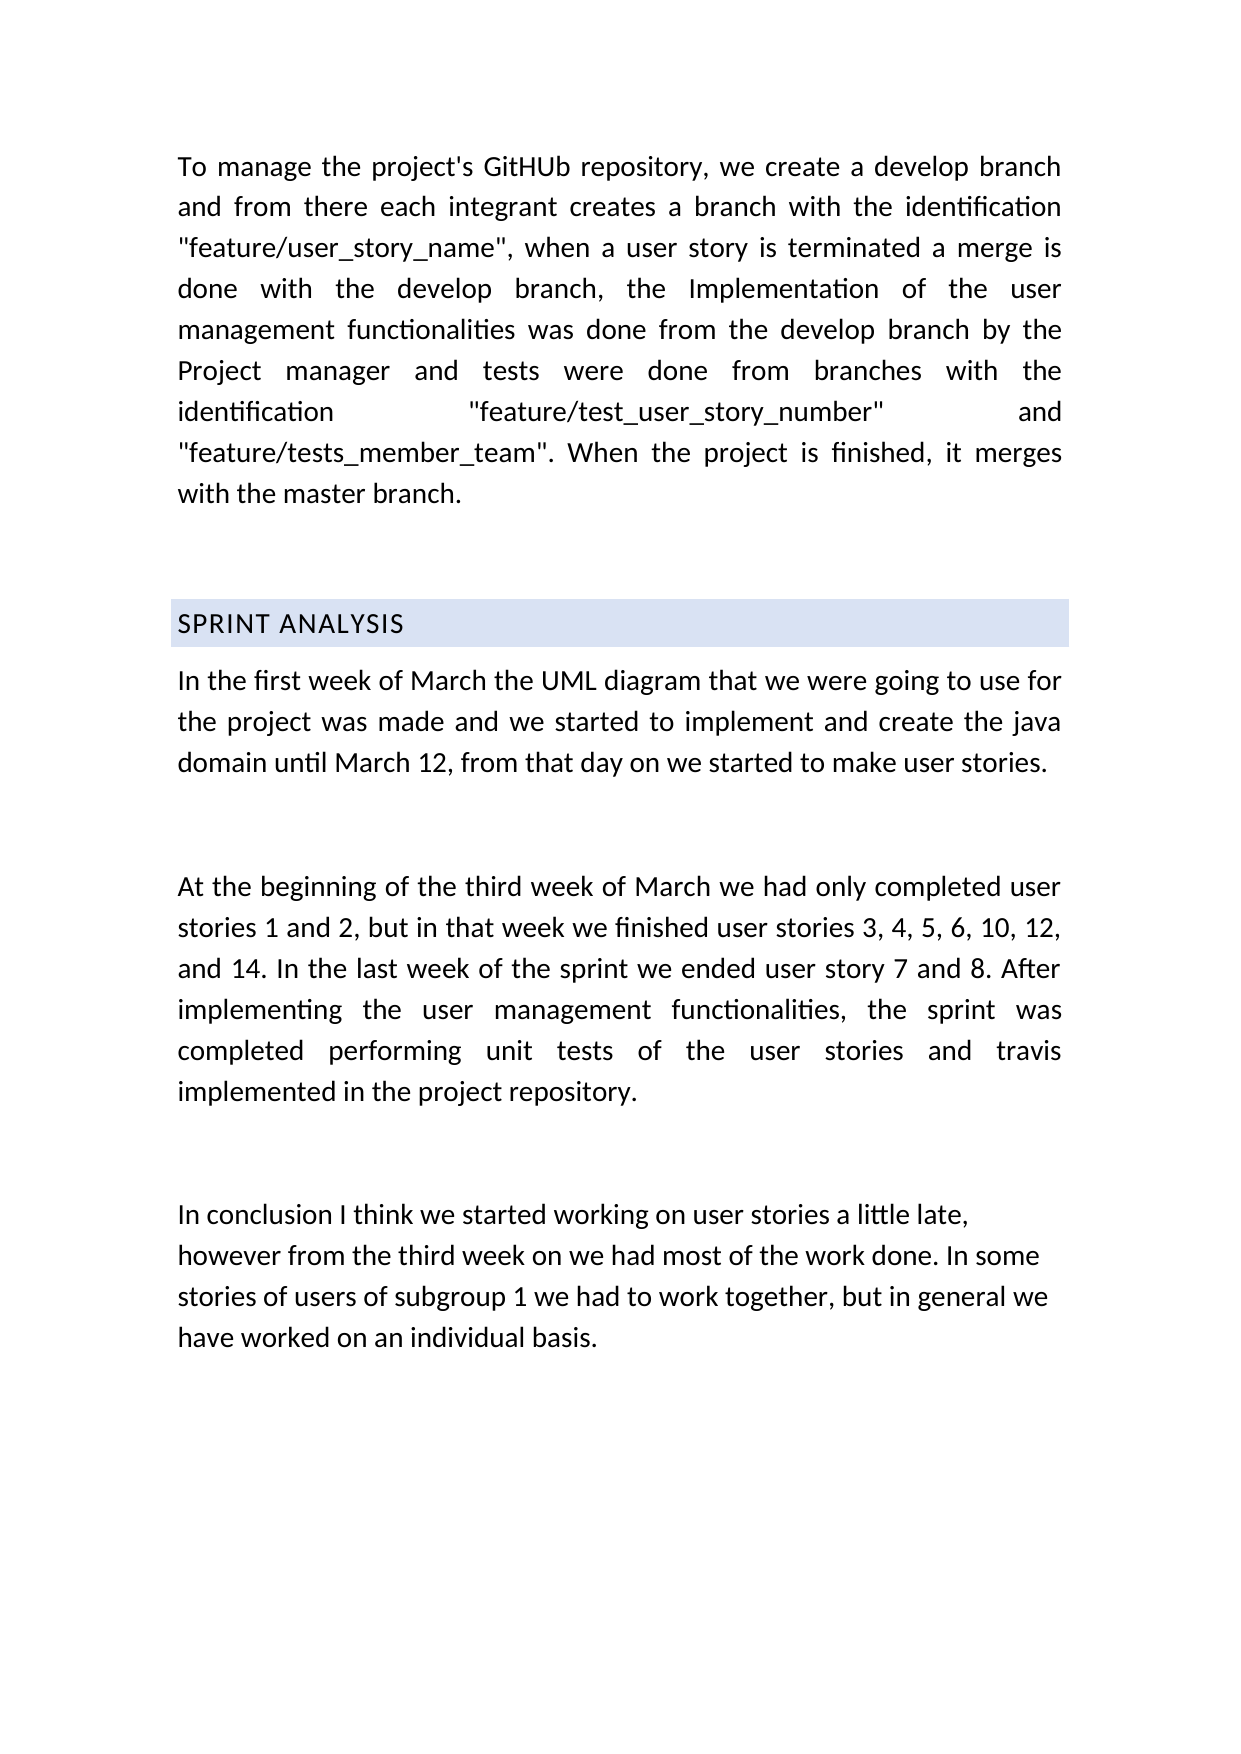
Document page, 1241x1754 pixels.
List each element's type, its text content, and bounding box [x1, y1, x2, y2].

text At the beginning of the third week of March we had only completed user stories 1 and 2, but in that week we finished user stories 3, 4, 5, 6, 10, 12, and 14. In the last week of the sprint we ended user story 7 and 8. After implementing the user management functionalities, the sprint was completed performing unit tests of the user stories and travis implemented in the project repository. [177, 868, 1063, 1108]
text In the first week of March the UML diagram that we were going to use for the project was made and we started to implement and create the java domain until March 12, from that day on we started to make user stories. [177, 662, 1063, 780]
text To manage the project's GitHUb repository, we create a develop branch and from there each integrant creates a branch with the identification "feature/user_story_name", when a user story is terminated a merge is done with the develop branch, the Implementation of the user management functionalities was done from the develop branch by the Project manager and tests were done from branches with the identification "feature/test_user_story_number" and "feature/tests_member_team". When the project is finished, it merges with the master branch. [177, 148, 1063, 511]
subtitle Sprint ANalysis [177, 605, 1063, 641]
text In conclusion I think we started working on user stories a little late, however from the third week on we had most of the work done. In some stories of users of subgroup 1 we had to work together, but in general we have worked on an individual basis. [177, 1196, 1063, 1354]
